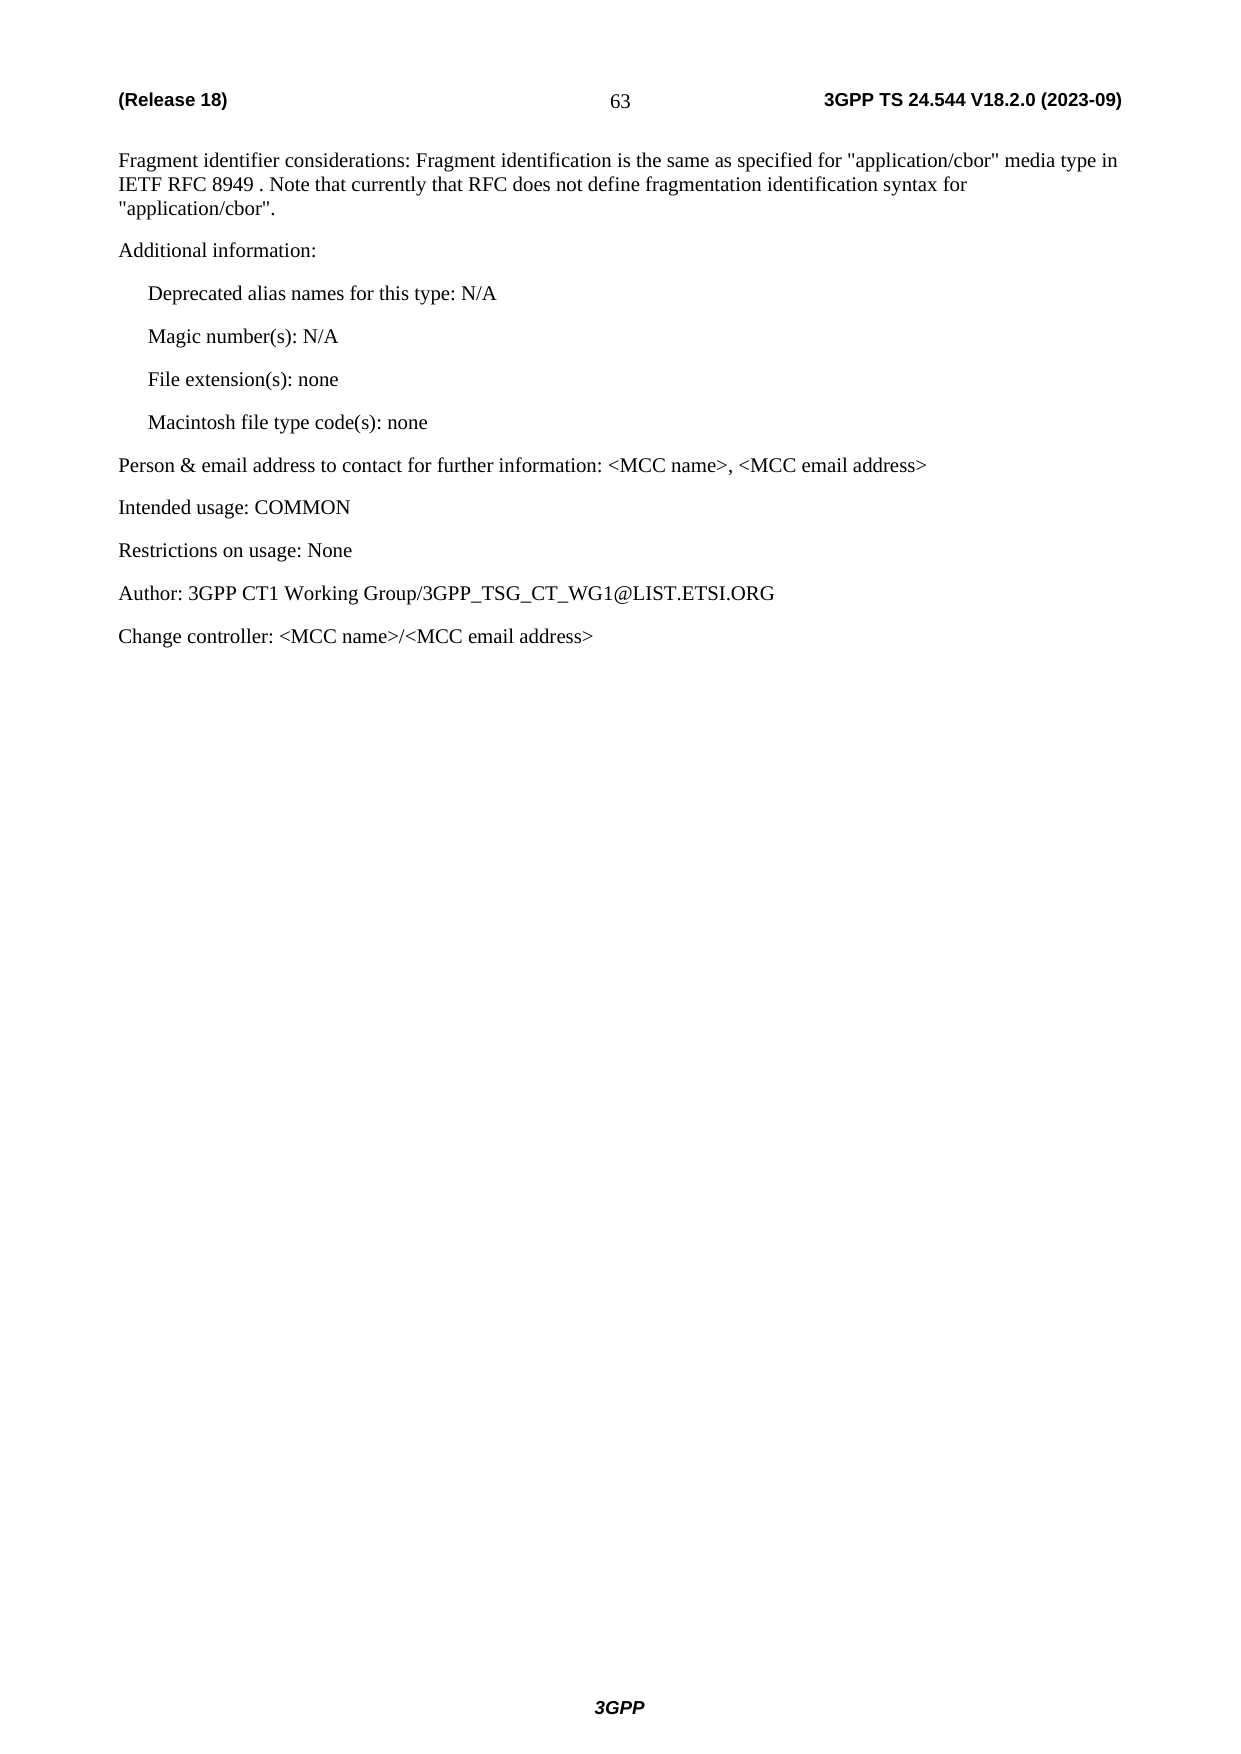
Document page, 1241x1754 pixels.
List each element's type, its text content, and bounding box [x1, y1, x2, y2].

text Additional information: [118, 238, 1122, 262]
text Restrictions on usage: None [118, 538, 1122, 562]
text Change controller: <MCC name>/<MCC email address> [118, 624, 1122, 648]
text Deprecated alias names for this type: N/A [118, 281, 1122, 305]
text Intended usage: COMMON [118, 495, 1122, 519]
text Macintosh file type code(s): none [118, 410, 1122, 434]
text Fragment identifier considerations: Fragment identification is the same as specified for "application/cbor" media type in IETF RFC 8949 . Note that currently that RFC does not define fragmentation identification syntax for "application/cbor". [118, 147, 1122, 220]
text Person & email address to contact for further information: <MCC name>, <MCC email address> [118, 452, 1122, 477]
text Magic number(s): N/A [118, 324, 1122, 348]
text File extension(s): none [118, 367, 1122, 391]
text Author: 3GPP CT1 Working Group/3GPP_TSG_CT_WG1@LIST.ETSI.ORG [118, 581, 1122, 605]
